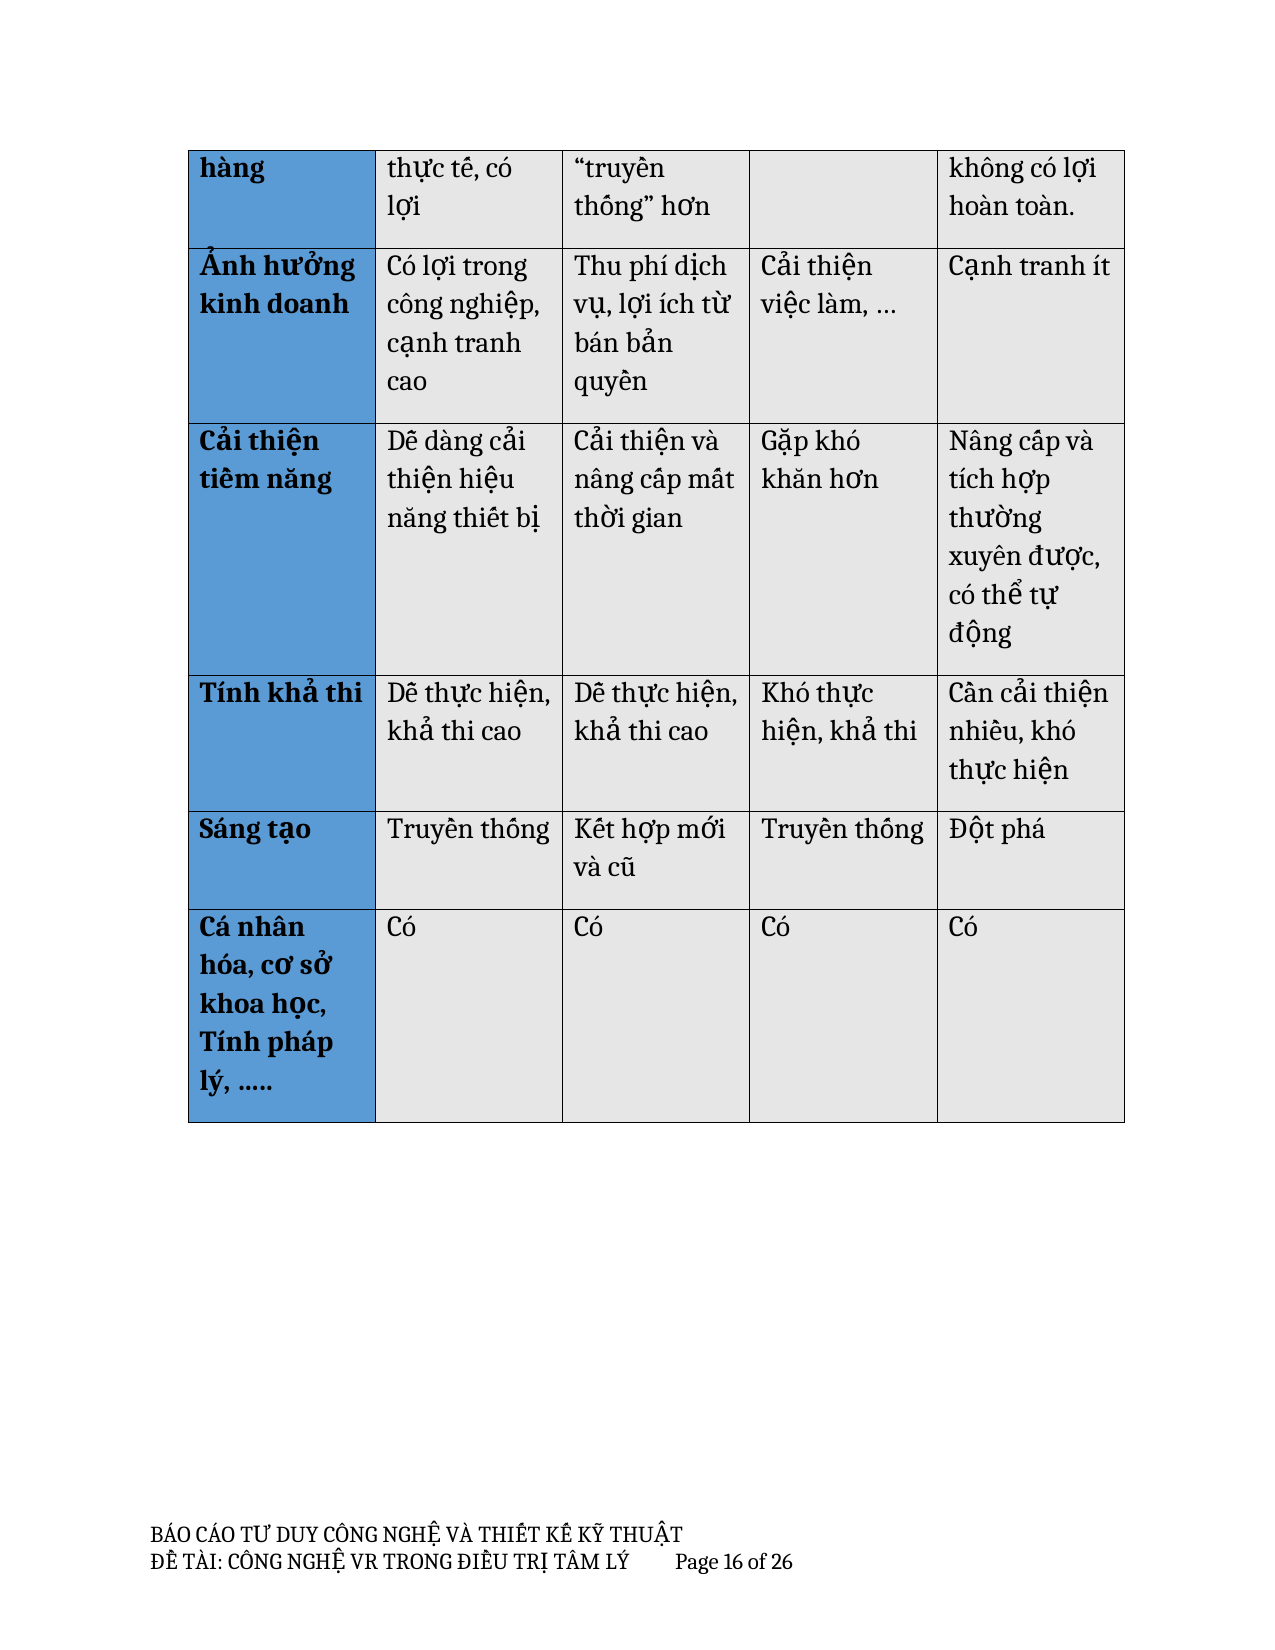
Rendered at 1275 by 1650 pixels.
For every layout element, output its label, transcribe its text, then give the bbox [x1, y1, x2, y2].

table_cell Có [750, 910, 937, 1122]
table_cell Truyền thống [376, 812, 562, 909]
table_cell Có [938, 910, 1124, 1122]
table_cell Thu phí dịch vụ, lợi ích từ bán bản quyền [563, 249, 749, 423]
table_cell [563, 151, 749, 248]
table_cell Dễ thực hiện, khả thi cao [376, 676, 562, 811]
table_cell Có [376, 910, 562, 1122]
table_cell Cạnh tranh ít [938, 249, 1124, 423]
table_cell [938, 151, 1124, 248]
table_cell Có [563, 910, 749, 1122]
table_cell Cá nhân hóa, cơ sở khoa học, Tính pháp lý, ….. [189, 910, 375, 1122]
table_cell Sáng tạo [189, 812, 375, 909]
table_cell Cải thiện việc làm, … [750, 249, 937, 423]
table_cell Dễ thực hiện, khả thi cao [563, 676, 749, 811]
table_cell Cần cải thiện nhiều, khó thực hiện [938, 676, 1124, 811]
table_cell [376, 151, 562, 248]
table_cell Có lợi trong công nghiệp, cạnh tranh cao [376, 249, 562, 423]
table_cell Cải thiện và nâng cấp mất thời gian [563, 424, 749, 675]
table_cell Dễ dàng cải thiện hiệu năng thiết bị [376, 424, 562, 675]
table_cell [750, 151, 937, 248]
table_cell Khó thực hiện, khả thi [750, 676, 937, 811]
table_cell Truyền thống [750, 812, 937, 909]
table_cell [189, 151, 375, 248]
table_cell Nâng cấp và tích hợp thường xuyên được, có thể tự động [938, 424, 1124, 675]
table_cell Cải thiện tiềm năng [189, 424, 375, 675]
table_cell Kết hợp mới và cũ [563, 812, 749, 909]
table_cell Tính khả thi [189, 676, 375, 811]
table_cell Ảnh hưởng kinh doanh [189, 249, 375, 423]
table_cell Gặp khó khăn hơn [750, 424, 937, 675]
table_cell Đột phá [938, 812, 1124, 909]
